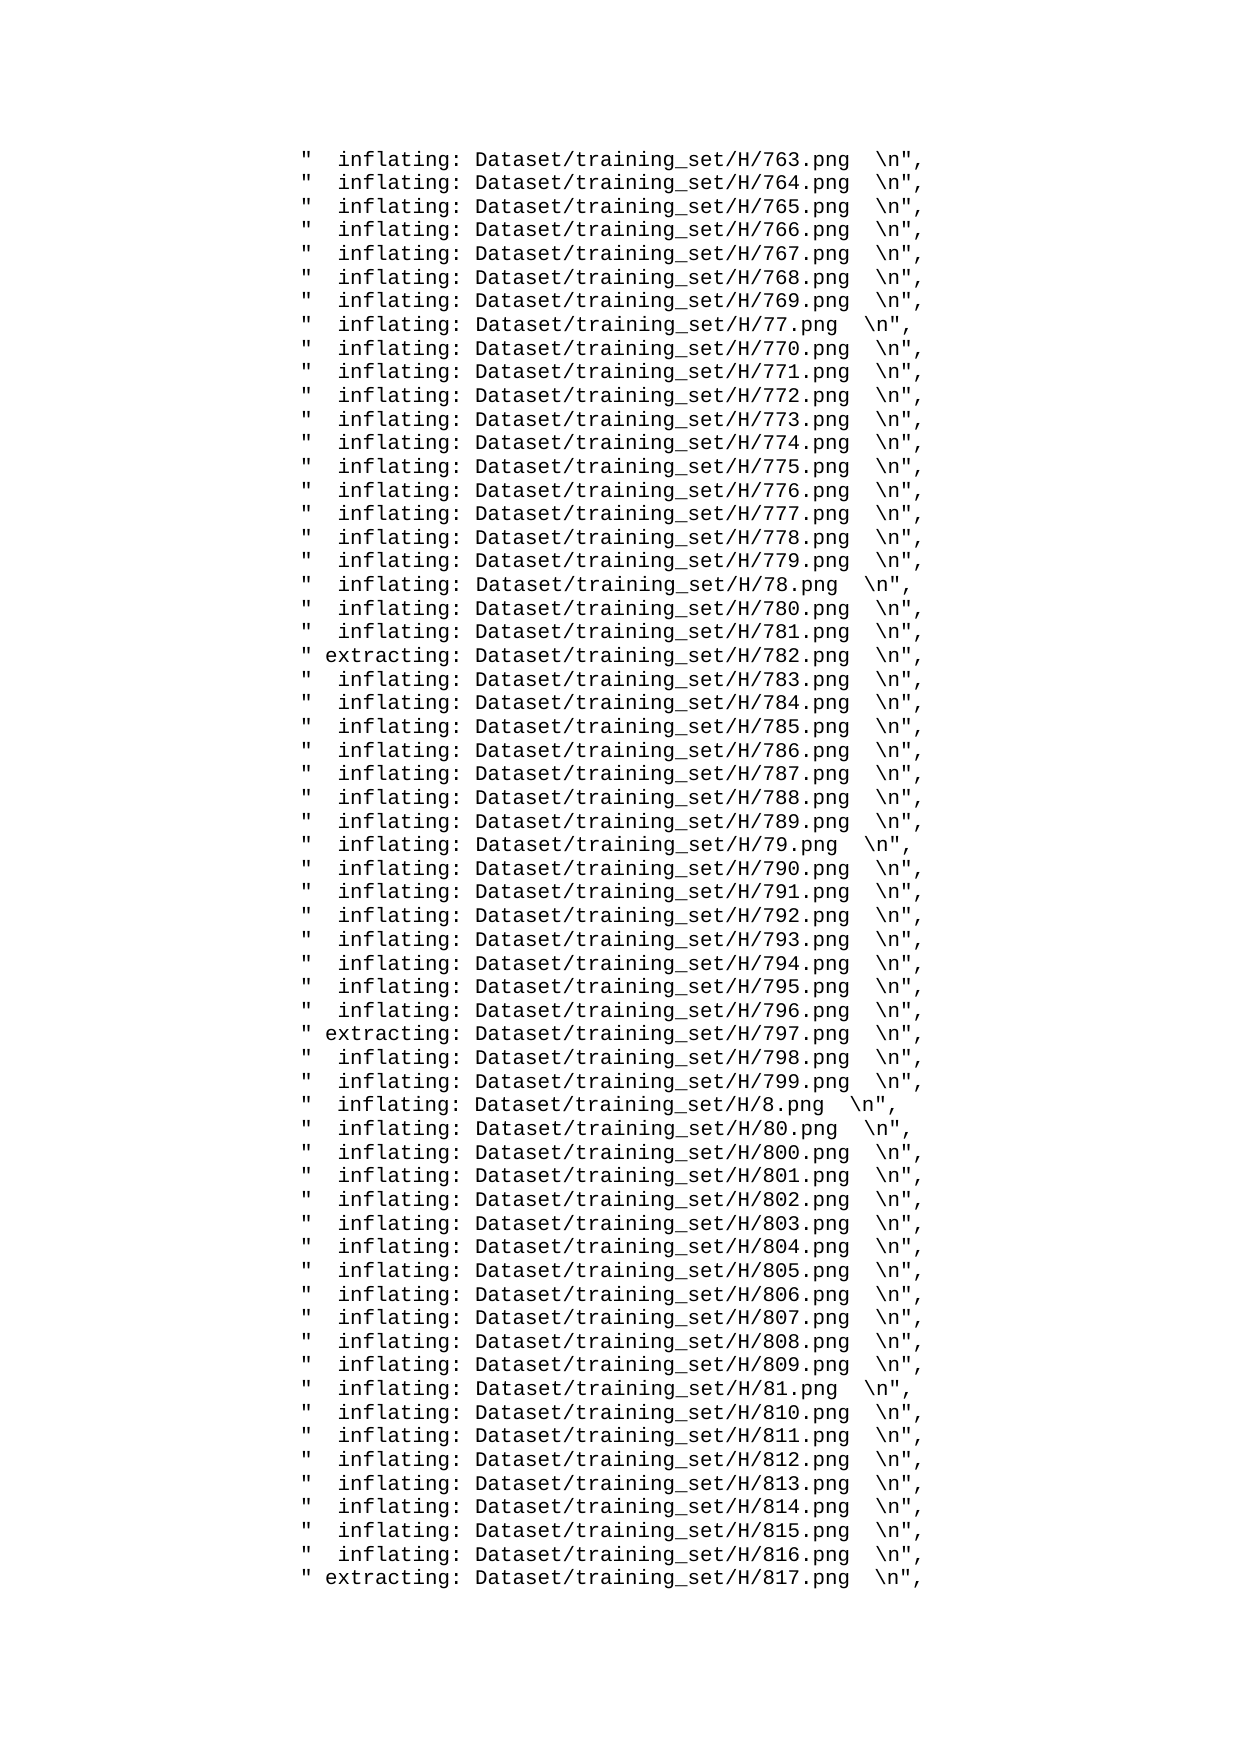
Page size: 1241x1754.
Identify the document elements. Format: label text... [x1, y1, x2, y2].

text " inflating: Dataset/training_set/H/763.png \n", " inflating: Dataset/training_set/H/764.png \n", " inflating: Dataset/training_set/H/765.png \n", " inflating: Dataset/training_set/H/766.png \n", " inflating: Dataset/training_set/H/767.png \n", " inflating: Dataset/training_set/H/768.png \n", " inflating: Dataset/training_set/H/769.png \n", " inflating: Dataset/training_set/H/77.png \n", " inflating: Dataset/training_set/H/770.png \n", " inflating: Dataset/training_set/H/771.png \n", " inflating: Dataset/training_set/H/772.png \n", " inflating: Dataset/training_set/H/773.png \n", " inflating: Dataset/training_set/H/774.png \n", " inflating: Dataset/training_set/H/775.png \n", " inflating: Dataset/training_set/H/776.png \n", " inflating: Dataset/training_set/H/777.png \n", " inflating: Dataset/training_set/H/778.png \n", " inflating: Dataset/training_set/H/779.png \n", " inflating: Dataset/training_set/H/78.png \n", " inflating: Dataset/training_set/H/780.png \n", " inflating: Dataset/training_set/H/781.png \n", " extracting: Dataset/training_set/H/782.png \n", " inflating: Dataset/training_set/H/783.png \n", " inflating: Dataset/training_set/H/784.png \n", " inflating: Dataset/training_set/H/785.png \n", " inflating: Dataset/training_set/H/786.png \n", " inflating: Dataset/training_set/H/787.png \n", " inflating: Dataset/training_set/H/788.png \n", " inflating: Dataset/training_set/H/789.png \n", " inflating: Dataset/training_set/H/79.png \n", " inflating: Dataset/training_set/H/790.png \n", " inflating: Dataset/training_set/H/791.png \n", " inflating: Dataset/training_set/H/792.png \n", " inflating: Dataset/training_set/H/793.png \n", " inflating: Dataset/training_set/H/794.png \n", " inflating: Dataset/training_set/H/795.png \n", " inflating: Dataset/training_set/H/796.png \n", " extracting: Dataset/training_set/H/797.png \n", " inflating: Dataset/training_set/H/798.png \n", " inflating: Dataset/training_set/H/799.png \n", " inflating: Dataset/training_set/H/8.png \n", [300, 148, 925, 1118]
text " inflating: Dataset/training_set/H/80.png \n", " inflating: Dataset/training_set/H/800.png \n", " inflating: Dataset/training_set/H/801.png \n", " inflating: Dataset/training_set/H/802.png \n", " inflating: Dataset/training_set/H/803.png \n", " inflating: Dataset/training_set/H/804.png \n", " inflating: Dataset/training_set/H/805.png \n", " inflating: Dataset/training_set/H/806.png \n", " inflating: Dataset/training_set/H/807.png \n", " inflating: Dataset/training_set/H/808.png \n", " inflating: Dataset/training_set/H/809.png \n", " inflating: Dataset/training_set/H/81.png \n", " inflating: Dataset/training_set/H/810.png \n", " inflating: Dataset/training_set/H/811.png \n", " inflating: Dataset/training_set/H/812.png \n", " inflating: Dataset/training_set/H/813.png \n", " inflating: Dataset/training_set/H/814.png \n", " inflating: Dataset/training_set/H/815.png \n", " inflating: Dataset/training_set/H/816.png \n", " extracting: Dataset/training_set/H/817.png \n", [300, 1118, 925, 1591]
